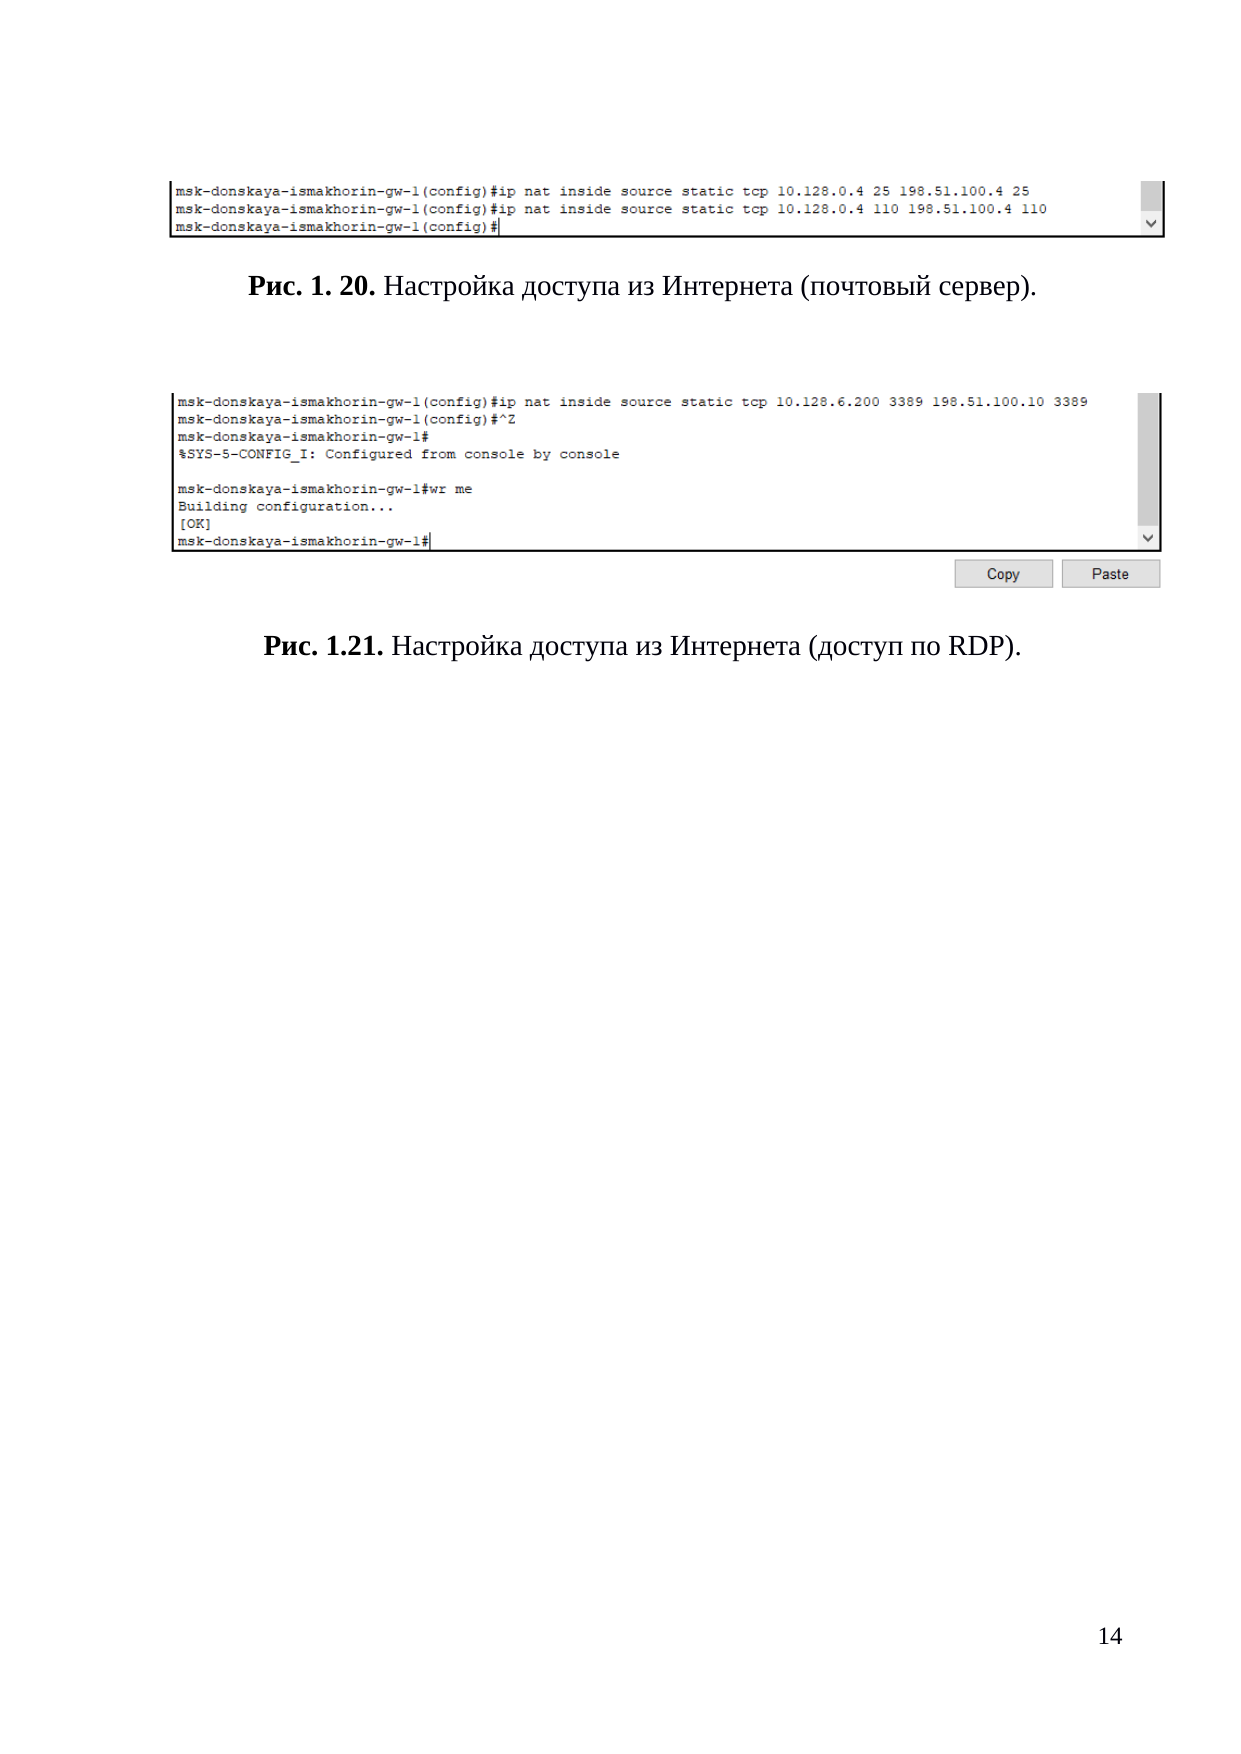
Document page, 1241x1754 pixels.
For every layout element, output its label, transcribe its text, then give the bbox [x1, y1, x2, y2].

picture [163, 181, 1167, 241]
text Рис. 1.21. Настройка доступа из Интернета (доступ по RDP). [118, 628, 1122, 662]
picture [163, 393, 1167, 602]
text Рис. 1. 20. Настройка доступа из Интернета (почтовый сервер). [118, 268, 1122, 301]
